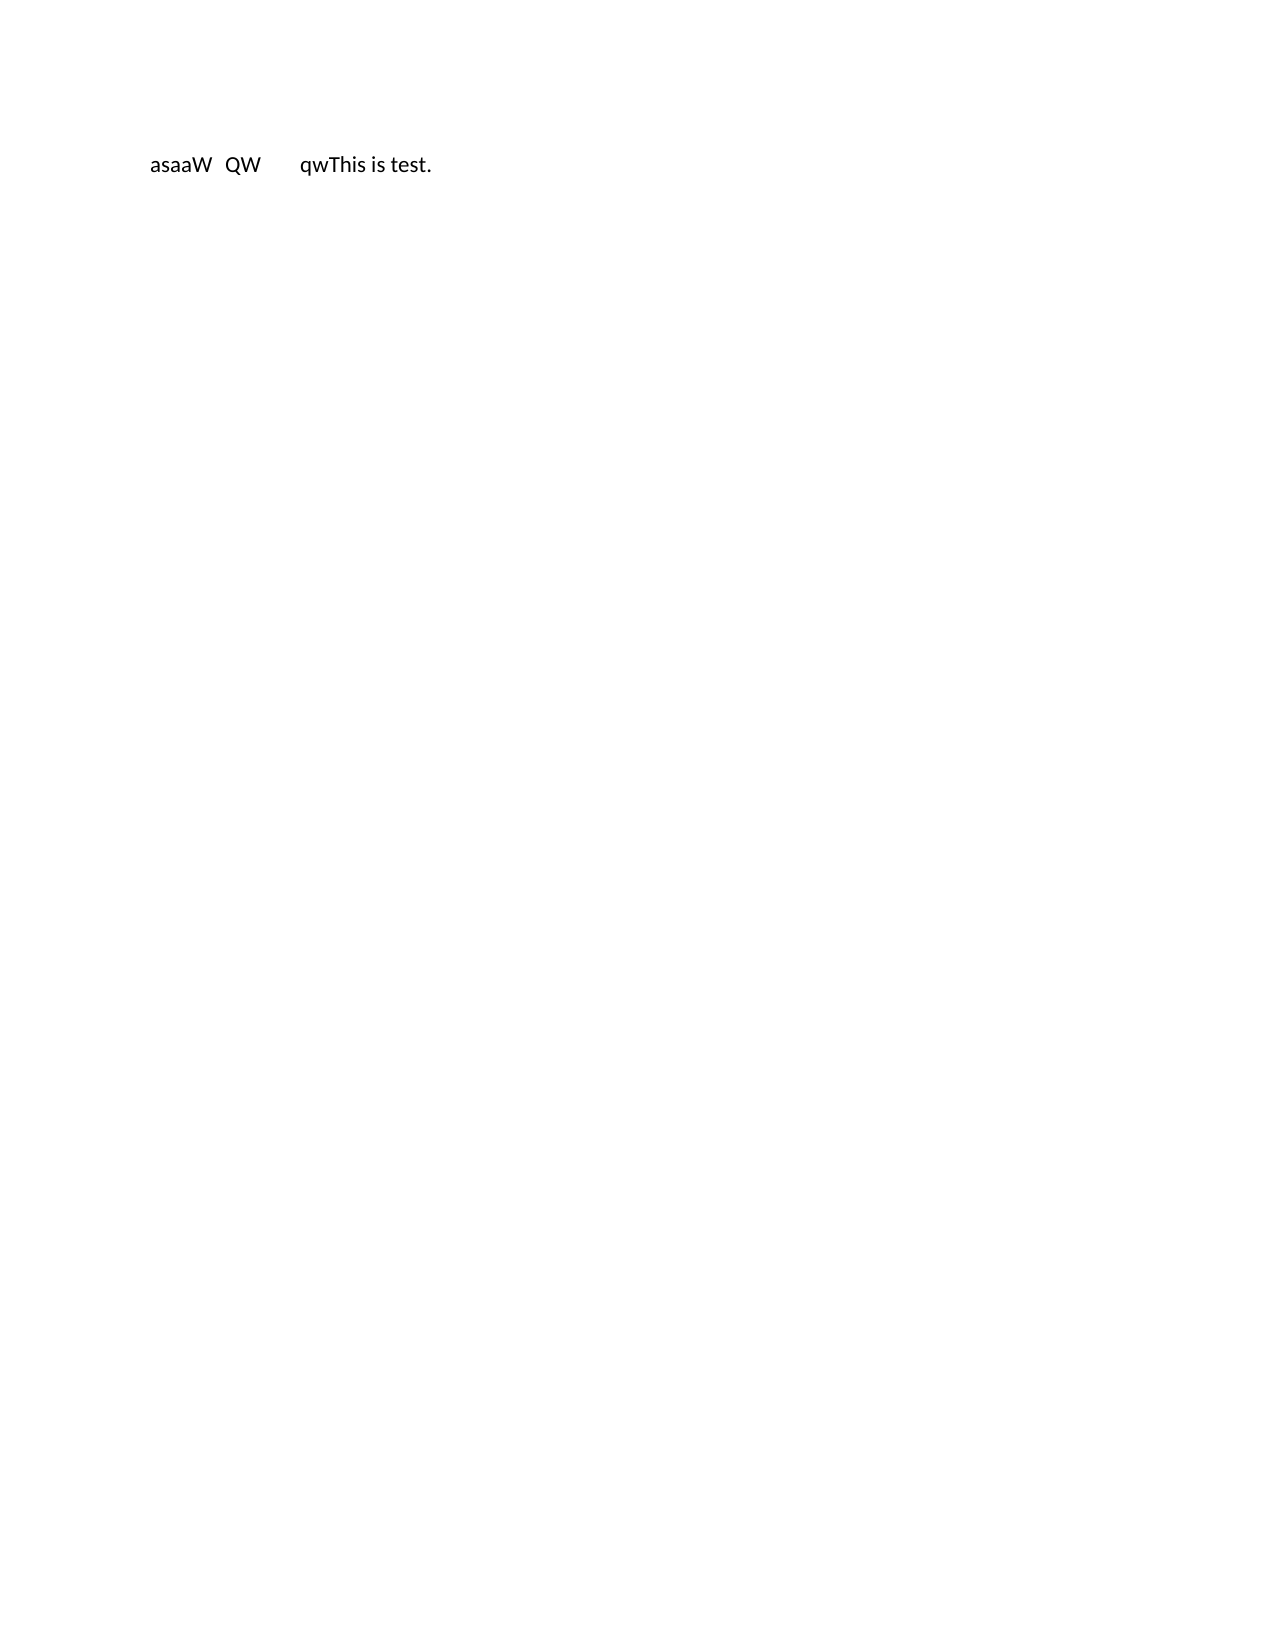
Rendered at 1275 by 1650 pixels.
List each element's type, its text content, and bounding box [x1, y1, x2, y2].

text asaaW QW qwThis is test. [150, 150, 1125, 178]
